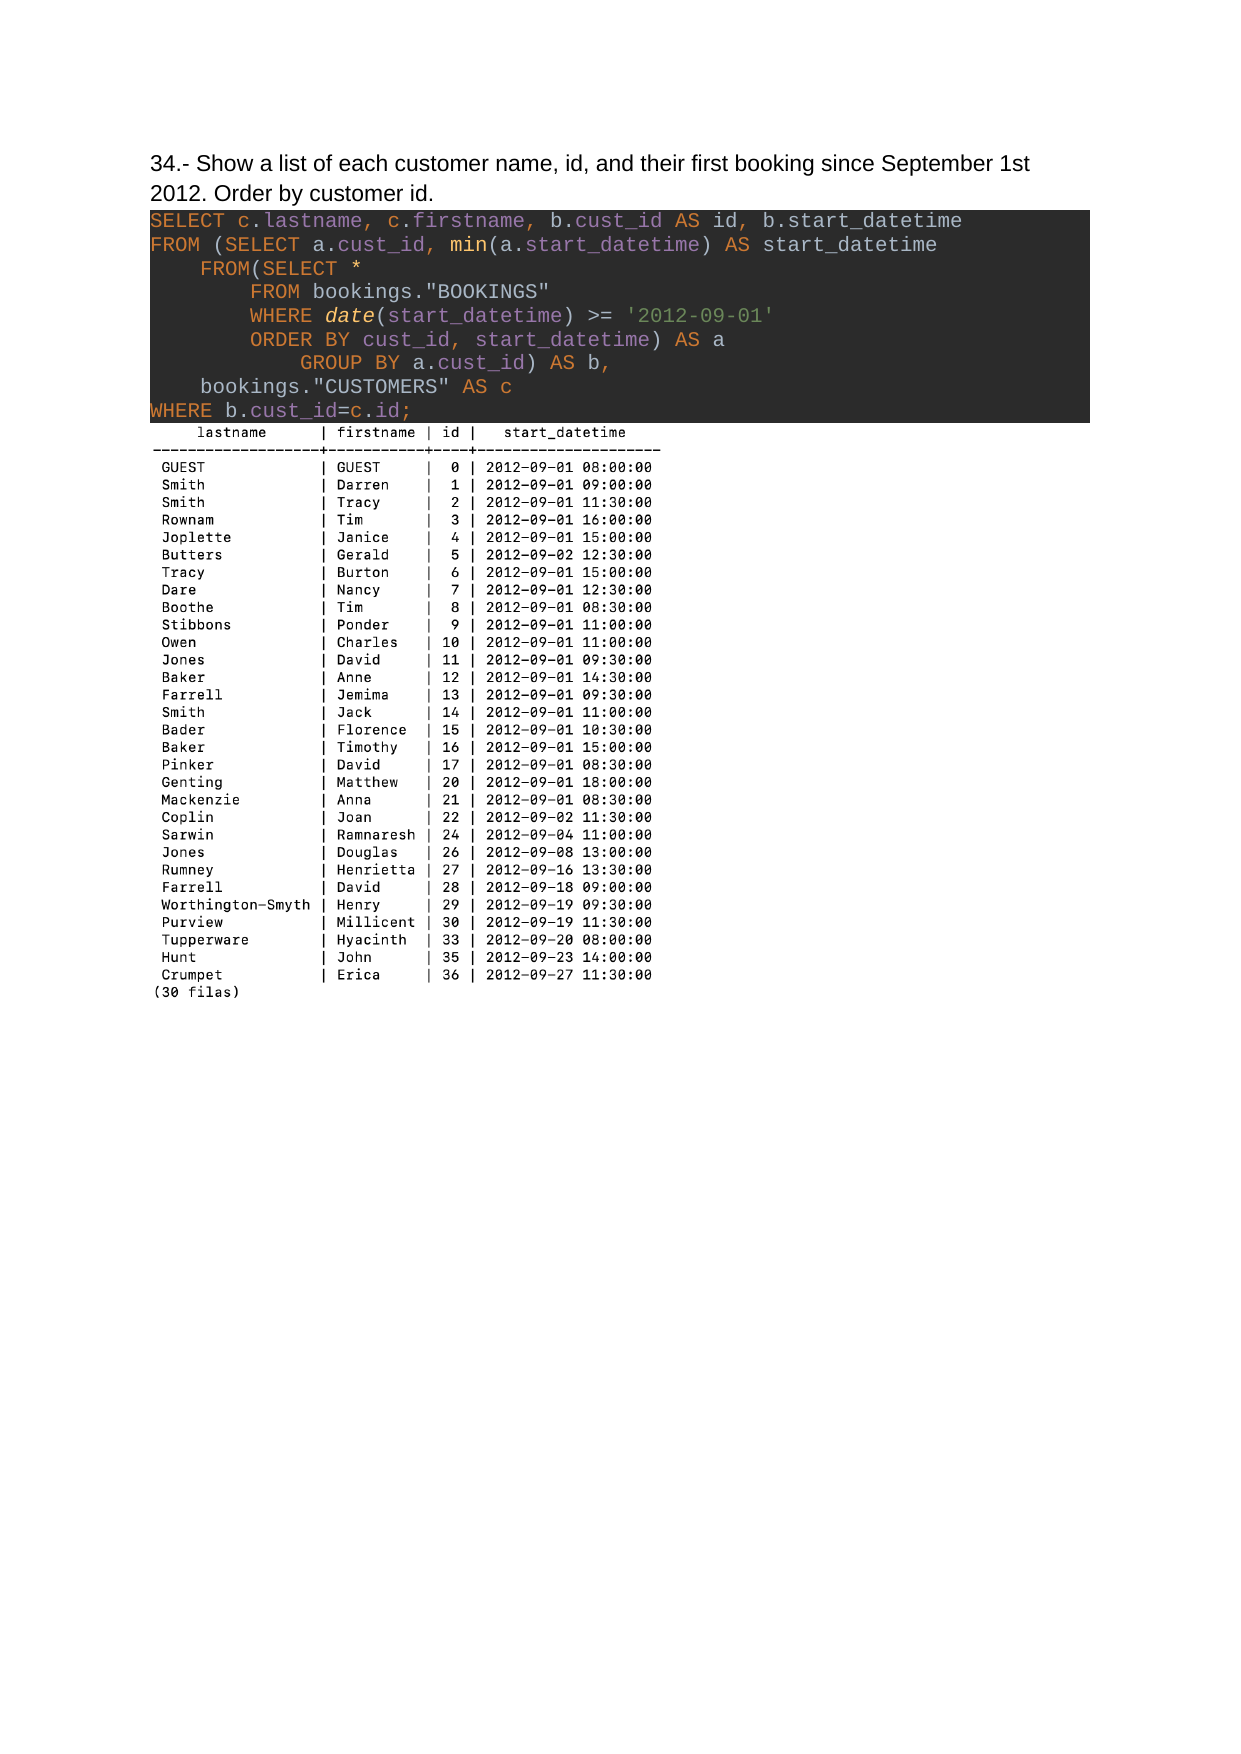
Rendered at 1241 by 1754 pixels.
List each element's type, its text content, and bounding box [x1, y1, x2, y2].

picture [150, 423, 665, 999]
text 34.- Show a list of each customer name, id, and their first booking since September 1st 2012. Order by customer id. [150, 150, 1090, 207]
text SELECT c.lastname, c.firstname, b.cust_id AS id, b.start_datetime FROM (SELECT a.cust_id, min(a.start_datetime) AS start_datetime FROM(SELECT * FROM bookings."BOOKINGS" WHERE date(start_datetime) >= '2012-09-01' ORDER BY cust_id, start_datetime) AS a GROUP BY a.cust_id) AS b, bookings."CUSTOMERS" AS c WHERE b.cust_id=c.id; [150, 210, 1090, 423]
